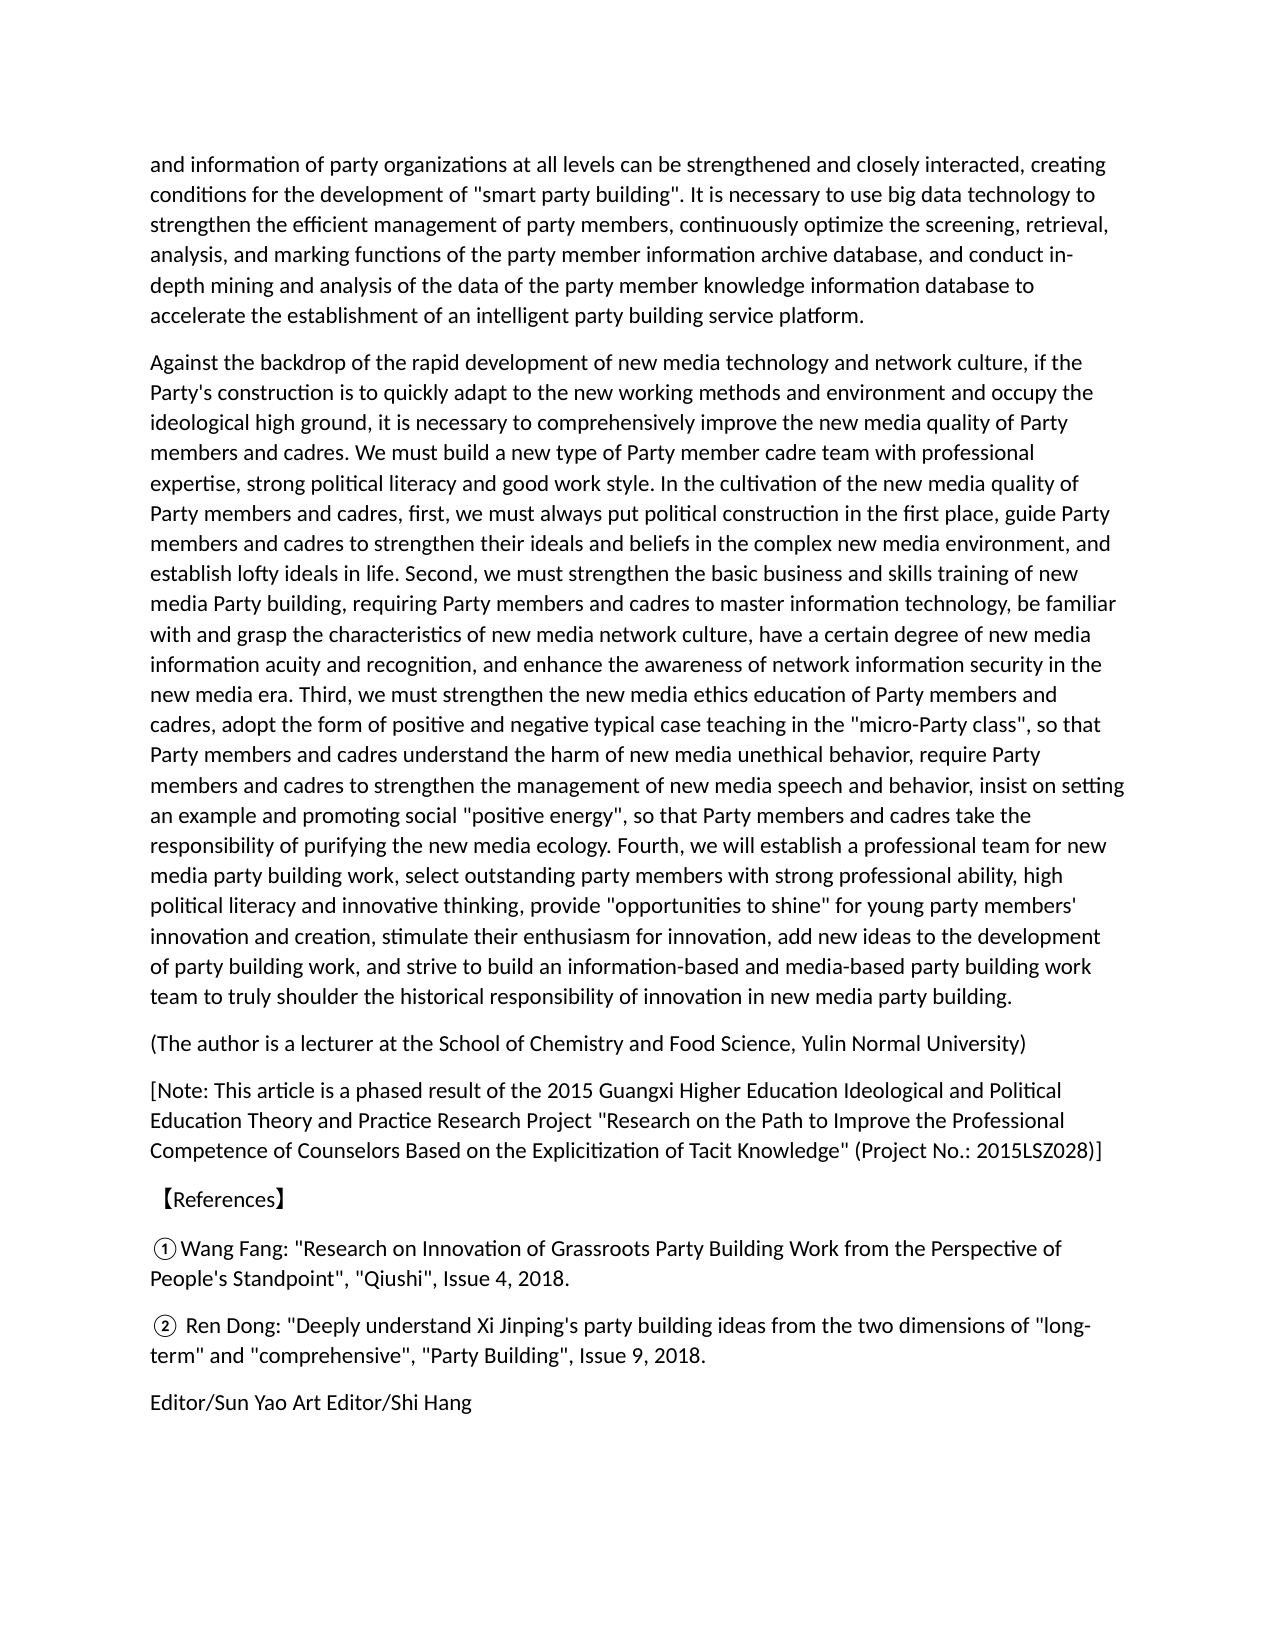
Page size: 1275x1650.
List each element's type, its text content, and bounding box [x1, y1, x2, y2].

text 【References】 [150, 1183, 1125, 1214]
text ①Wang Fang: "Research on Innovation of Grassroots Party Building Work from the Perspective of People's Standpoint", "Qiushi", Issue 4, 2018. [150, 1234, 1125, 1292]
text Editor/Sun Yao Art Editor/Shi Hang [150, 1388, 1125, 1416]
text [Note: This article is a phased result of the 2015 Guangxi Higher Education Ideological and Political Education Theory and Practice Research Project "Research on the Path to Improve the Professional Competence of Counselors Based on the Explicitization of Tacit Knowledge" (Project No.: 2015LSZ028)] [150, 1076, 1125, 1164]
text Against the backdrop of the rapid development of new media technology and network culture, if the Party's construction is to quickly adapt to the new working methods and environment and occupy the ideological high ground, it is necessary to comprehensively improve the new media quality of Party members and cadres. We must build a new type of Party member cadre team with professional expertise, strong political literacy and good work style. In the cultivation of the new media quality of Party members and cadres, first, we must always put political construction in the first place, guide Party members and cadres to strengthen their ideals and beliefs in the complex new media environment, and establish lofty ideals in life. Second, we must strengthen the basic business and skills training of new media Party building, requiring Party members and cadres to master information technology, be familiar with and grasp the characteristics of new media network culture, have a certain degree of new media information acuity and recognition, and enhance the awareness of network information security in the new media era. Third, we must strengthen the new media ethics education of Party members and cadres, adopt the form of positive and negative typical case teaching in the "micro-Party class", so that Party members and cadres understand the harm of new media unethical behavior, require Party members and cadres to strengthen the management of new media speech and behavior, insist on setting an example and promoting social "positive energy", so that Party members and cadres take the responsibility of purifying the new media ecology. Fourth, we will establish a professional team for new media party building work, select outstanding party members with strong professional ability, high political literacy and innovative thinking, provide "opportunities to shine" for young party members' innovation and creation, stimulate their enthusiasm for innovation, add new ideas to the development of party building work, and strive to build an information-based and media-based party building work team to truly shoulder the historical responsibility of innovation in new media party building. [150, 348, 1125, 1010]
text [150, 150, 1125, 329]
text ② Ren Dong: "Deeply understand Xi Jinping's party building ideas from the two dimensions of "long-term" and "comprehensive", "Party Building", Issue 9, 2018. [150, 1311, 1125, 1369]
text (The author is a lecturer at the School of Chemistry and Food Science, Yulin Normal University) [150, 1029, 1125, 1057]
